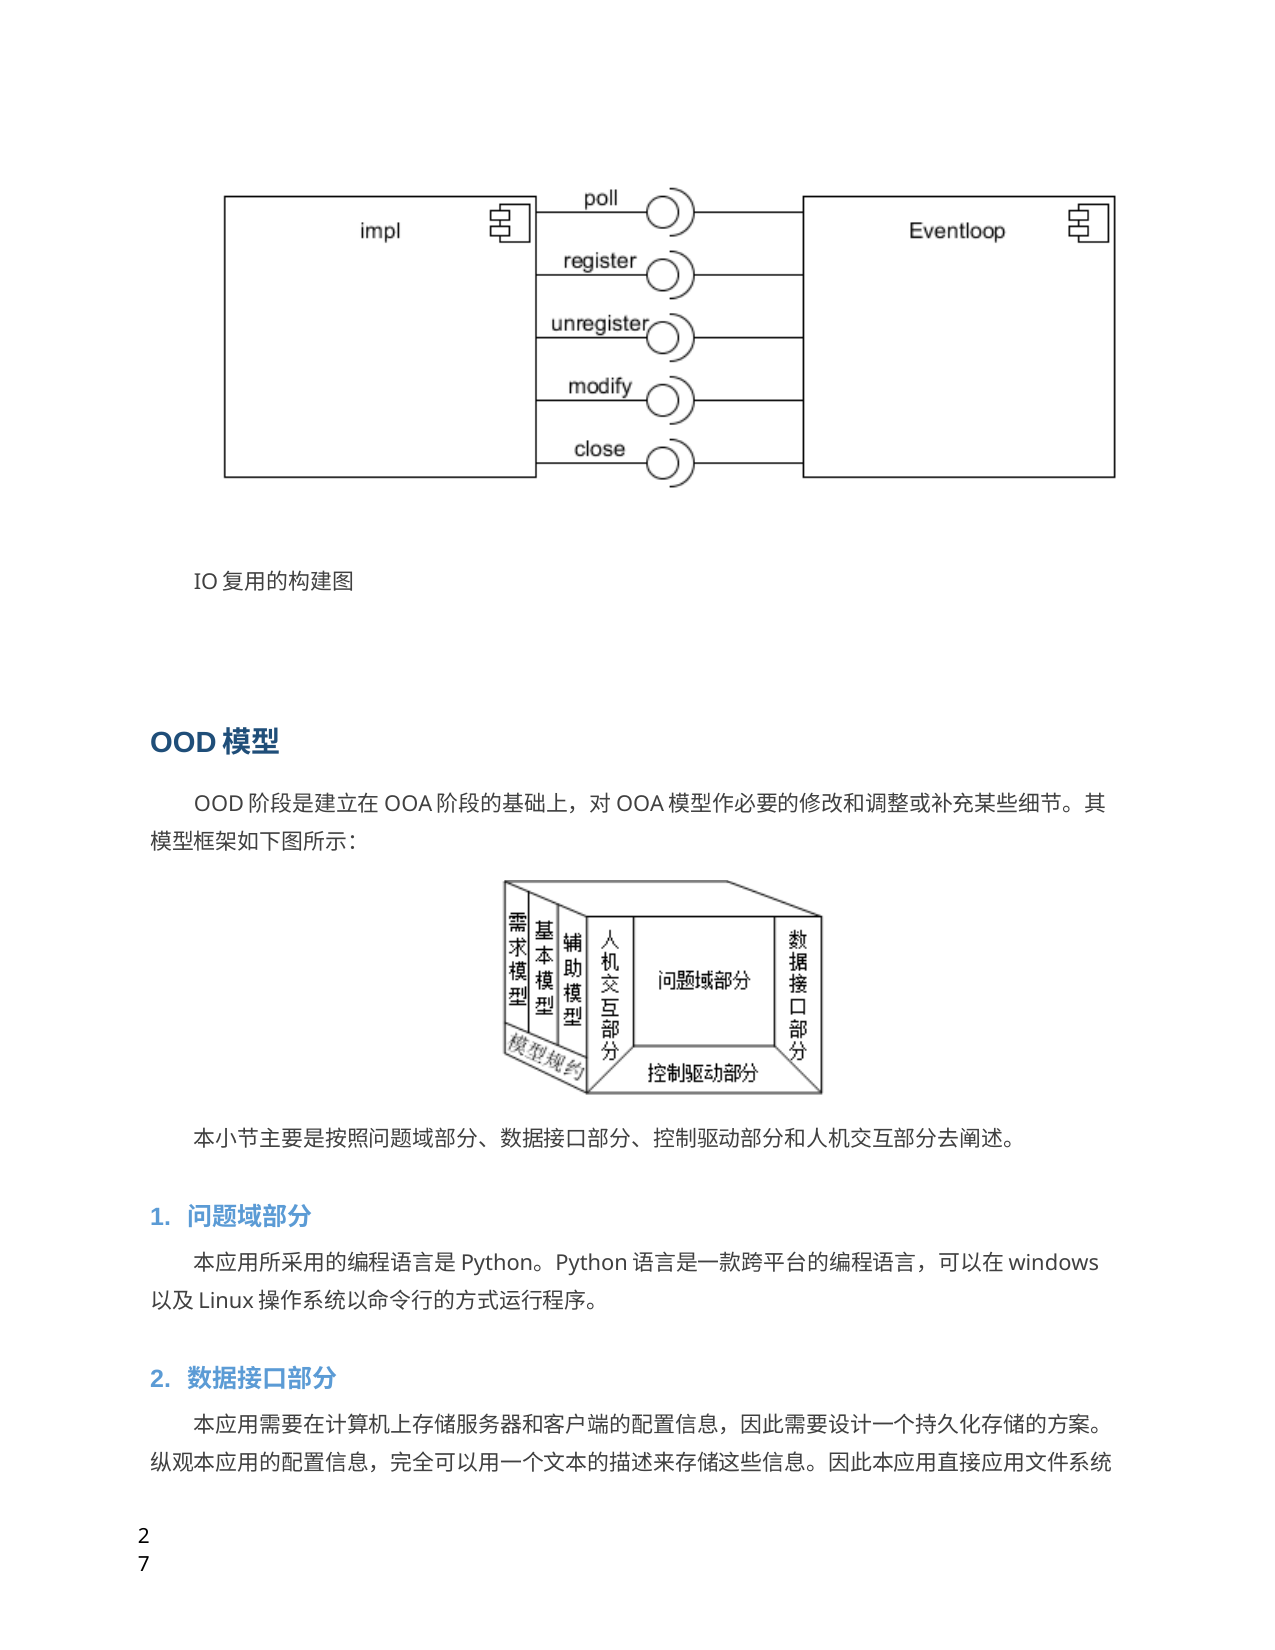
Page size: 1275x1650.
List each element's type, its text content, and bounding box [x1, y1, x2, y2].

subtitle 问题域部分 [150, 1196, 1125, 1233]
subtitle 数据接口部分 [150, 1359, 1125, 1395]
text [150, 1407, 1125, 1477]
subtitle OOD模型 [150, 719, 1125, 761]
picture [193, 150, 1147, 541]
text OOD阶段是建立在OOA阶段的基础上，对OOA模型作必要的修改和调整或补充某些细节。其模型框架如下图所示： [150, 786, 1125, 856]
picture [489, 880, 824, 1098]
text 本应用所采用的编程语言是Python。Python语言是一款跨平台的编程语言，可以在windows以及Linux操作系统以命令行的方式运行程序。 [150, 1245, 1125, 1315]
text 本小节主要是按照问题域部分、数据接口部分、控制驱动部分和人机交互部分去阐述。 [150, 1121, 1125, 1153]
text IO复用的构建图 [150, 564, 1125, 595]
